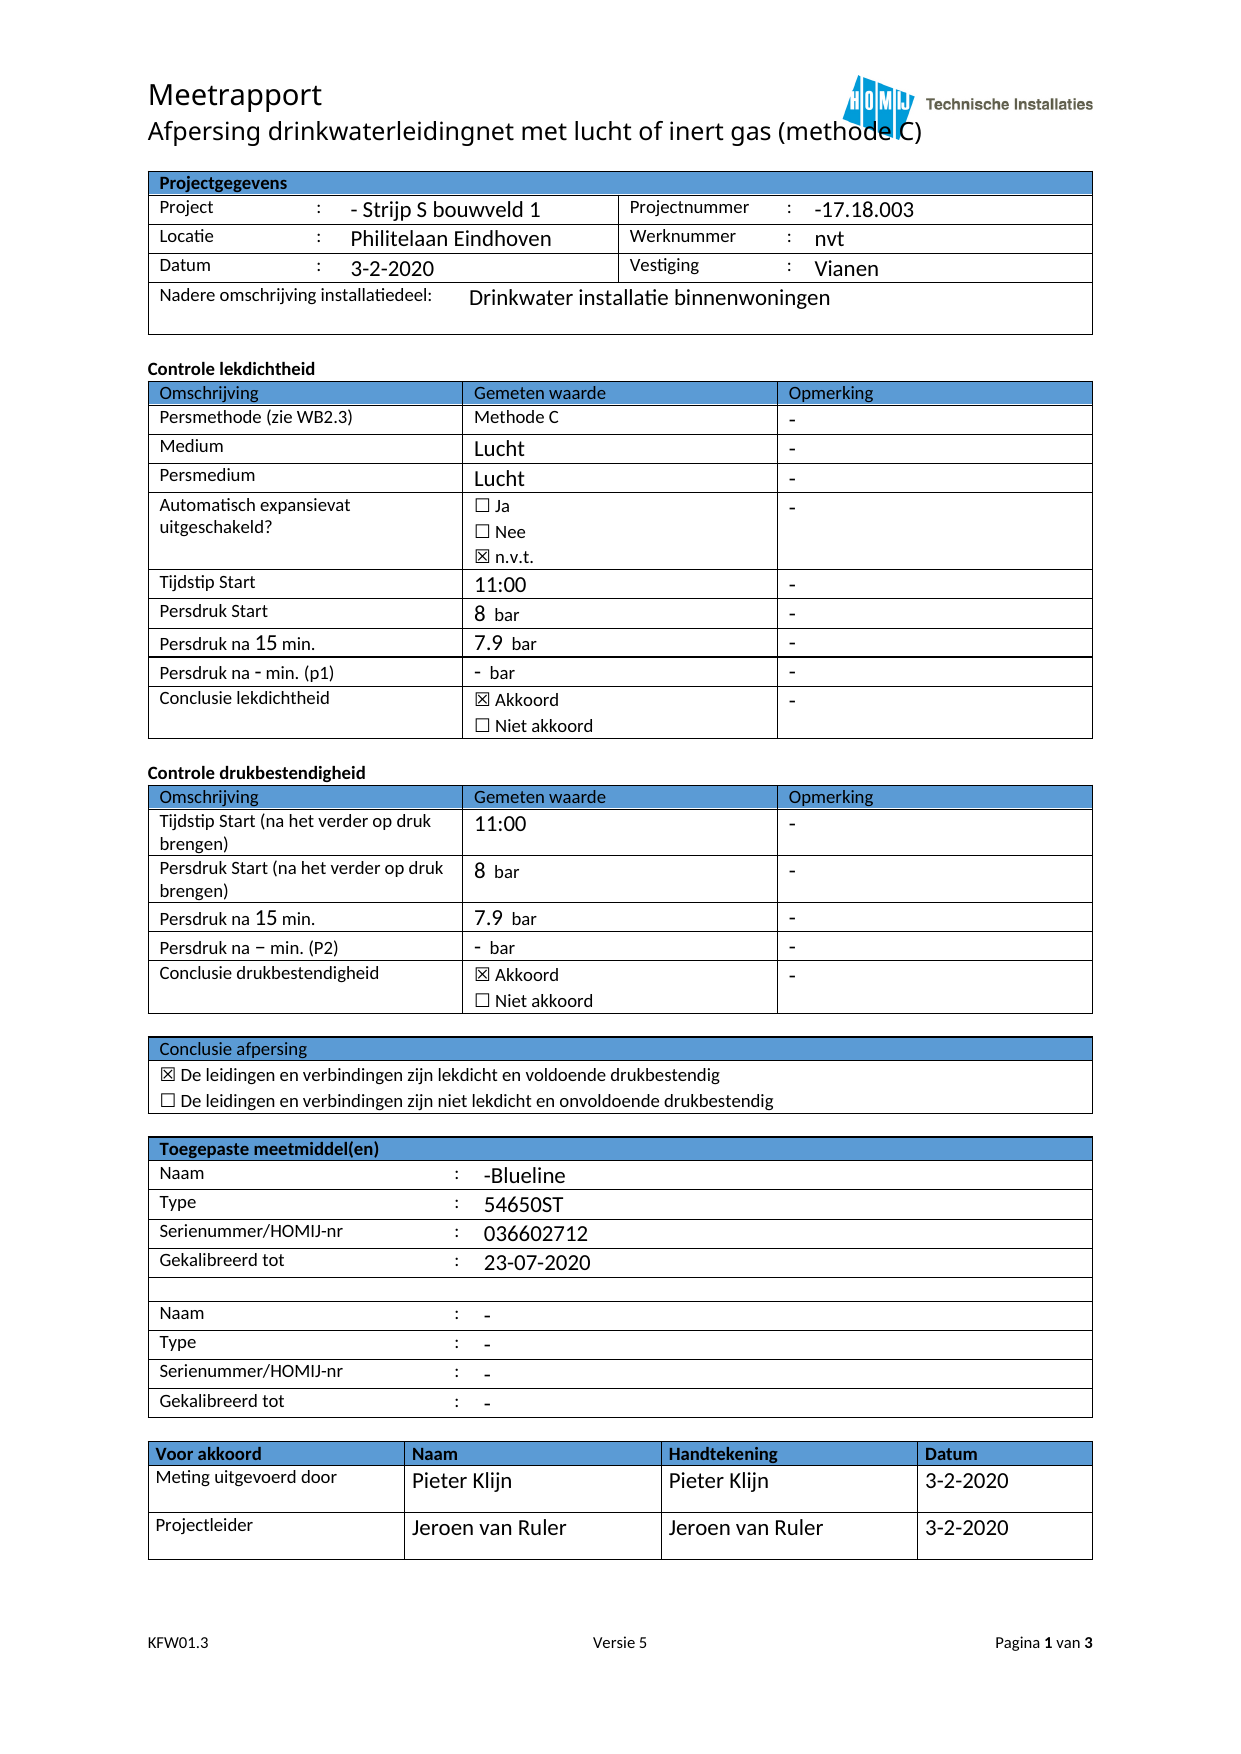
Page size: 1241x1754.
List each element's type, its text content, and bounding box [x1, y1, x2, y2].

table_cell : [443, 1302, 472, 1329]
table_header Handtekening [662, 1442, 917, 1465]
table_cell Persdruk na min. [149, 903, 462, 931]
table_cell Medium [149, 435, 462, 463]
table_cell : [443, 1331, 472, 1359]
table_cell : [305, 254, 339, 282]
text Controle drukbestendigheid [148, 762, 1093, 784]
table_cell Tijdstip Start [149, 570, 462, 598]
picture [842, 75, 1093, 140]
table_cell : [443, 1360, 472, 1388]
table_cell Projectleider [149, 1513, 404, 1559]
table_cell Methode C [463, 406, 777, 433]
table_cell bar [463, 629, 777, 656]
picture [866, 129, 873, 138]
table_cell Locatie [149, 225, 305, 253]
table_header Voor akkoord [149, 1442, 404, 1465]
table_header Opmerking [778, 786, 1092, 808]
table_header Conclusie afpersing [149, 1038, 1092, 1060]
table_header Projectgegevens [149, 172, 1092, 194]
table_cell bar [463, 599, 777, 627]
table_cell [778, 932, 1092, 960]
table_cell Serienummer/HOMIJ-nr [149, 1220, 443, 1247]
table_cell Vestiging [619, 254, 775, 282]
table_cell Persdruk Start (na het verder op druk brengen) [149, 856, 462, 902]
table_cell Persmethode (zie WB2.3) [149, 406, 462, 433]
table_cell Akkoord Niet akkoord [463, 961, 777, 1012]
table_cell Projectnummer [619, 196, 775, 223]
table_cell : [443, 1249, 472, 1277]
table_cell Naam [149, 1302, 443, 1329]
table_cell : [443, 1220, 472, 1247]
table_header Toegepaste meetmiddel(en) [149, 1138, 1092, 1160]
text Controle lekdichtheid [148, 358, 1093, 381]
picture [851, 128, 858, 138]
table_header Datum [918, 1442, 1092, 1465]
table_cell Datum [149, 254, 305, 282]
table_cell Conclusie drukbestendigheid [149, 961, 462, 1012]
table_cell Type [149, 1331, 443, 1359]
table_cell Persdruk Start [149, 599, 462, 627]
table_cell Meting uitgevoerd door [149, 1466, 404, 1512]
table_cell Persdruk na min. (p1) [149, 658, 462, 686]
table_cell Naam [149, 1161, 443, 1189]
table_cell [778, 658, 1092, 686]
table_cell : [305, 196, 339, 223]
table_cell De leidingen en verbindingen zijn lekdicht en voldoende drukbestendig De leidingen en verbindingen zijn niet lekdicht en onvoldoende drukbestendig [149, 1061, 1092, 1112]
table_cell : [305, 225, 339, 253]
table_cell : [443, 1161, 472, 1189]
table_cell Tijdstip Start (na het verder op druk brengen) [149, 810, 462, 855]
table_cell Gekalibreerd tot [149, 1249, 443, 1277]
table_cell Werknummer [619, 225, 775, 253]
table_cell : [775, 196, 803, 223]
table_cell Type [149, 1190, 443, 1218]
table_header Gemeten waarde [463, 786, 777, 808]
table_cell [149, 1278, 1092, 1301]
table_cell Akkoord Niet akkoord [463, 687, 777, 738]
table_cell Nadere omschrijving installatiedeel: [149, 283, 458, 334]
table_cell Conclusie lekdichtheid [149, 687, 462, 738]
picture [866, 91, 872, 109]
table_header Naam [405, 1442, 661, 1465]
table_cell Project [149, 196, 305, 223]
table_header Omschrijving [149, 382, 462, 404]
table_cell Persdruk na min. (P2) [149, 932, 462, 960]
table_cell Automatisch expansievat uitgeschakeld? [149, 493, 462, 569]
table_cell Persdruk na min. [149, 629, 462, 656]
table_cell : [775, 254, 803, 282]
table_cell [458, 283, 1092, 334]
table_cell Ja Nee n.v.t. [463, 493, 777, 569]
table_header Opmerking [778, 382, 1092, 404]
table_cell Persmedium [149, 464, 462, 492]
table_header Omschrijving [149, 786, 462, 808]
table_cell bar [463, 932, 777, 960]
table_cell bar [463, 903, 777, 931]
table_cell Serienummer/HOMIJ-nr [149, 1360, 443, 1388]
table_cell : [443, 1190, 472, 1218]
table_cell : [443, 1389, 472, 1417]
table_header Gemeten waarde [463, 382, 777, 404]
table_cell bar [463, 658, 777, 686]
picture [880, 92, 891, 109]
table_cell : [775, 225, 803, 253]
picture [842, 75, 858, 117]
table_cell bar [463, 856, 777, 902]
table_cell Gekalibreerd tot [149, 1389, 443, 1417]
